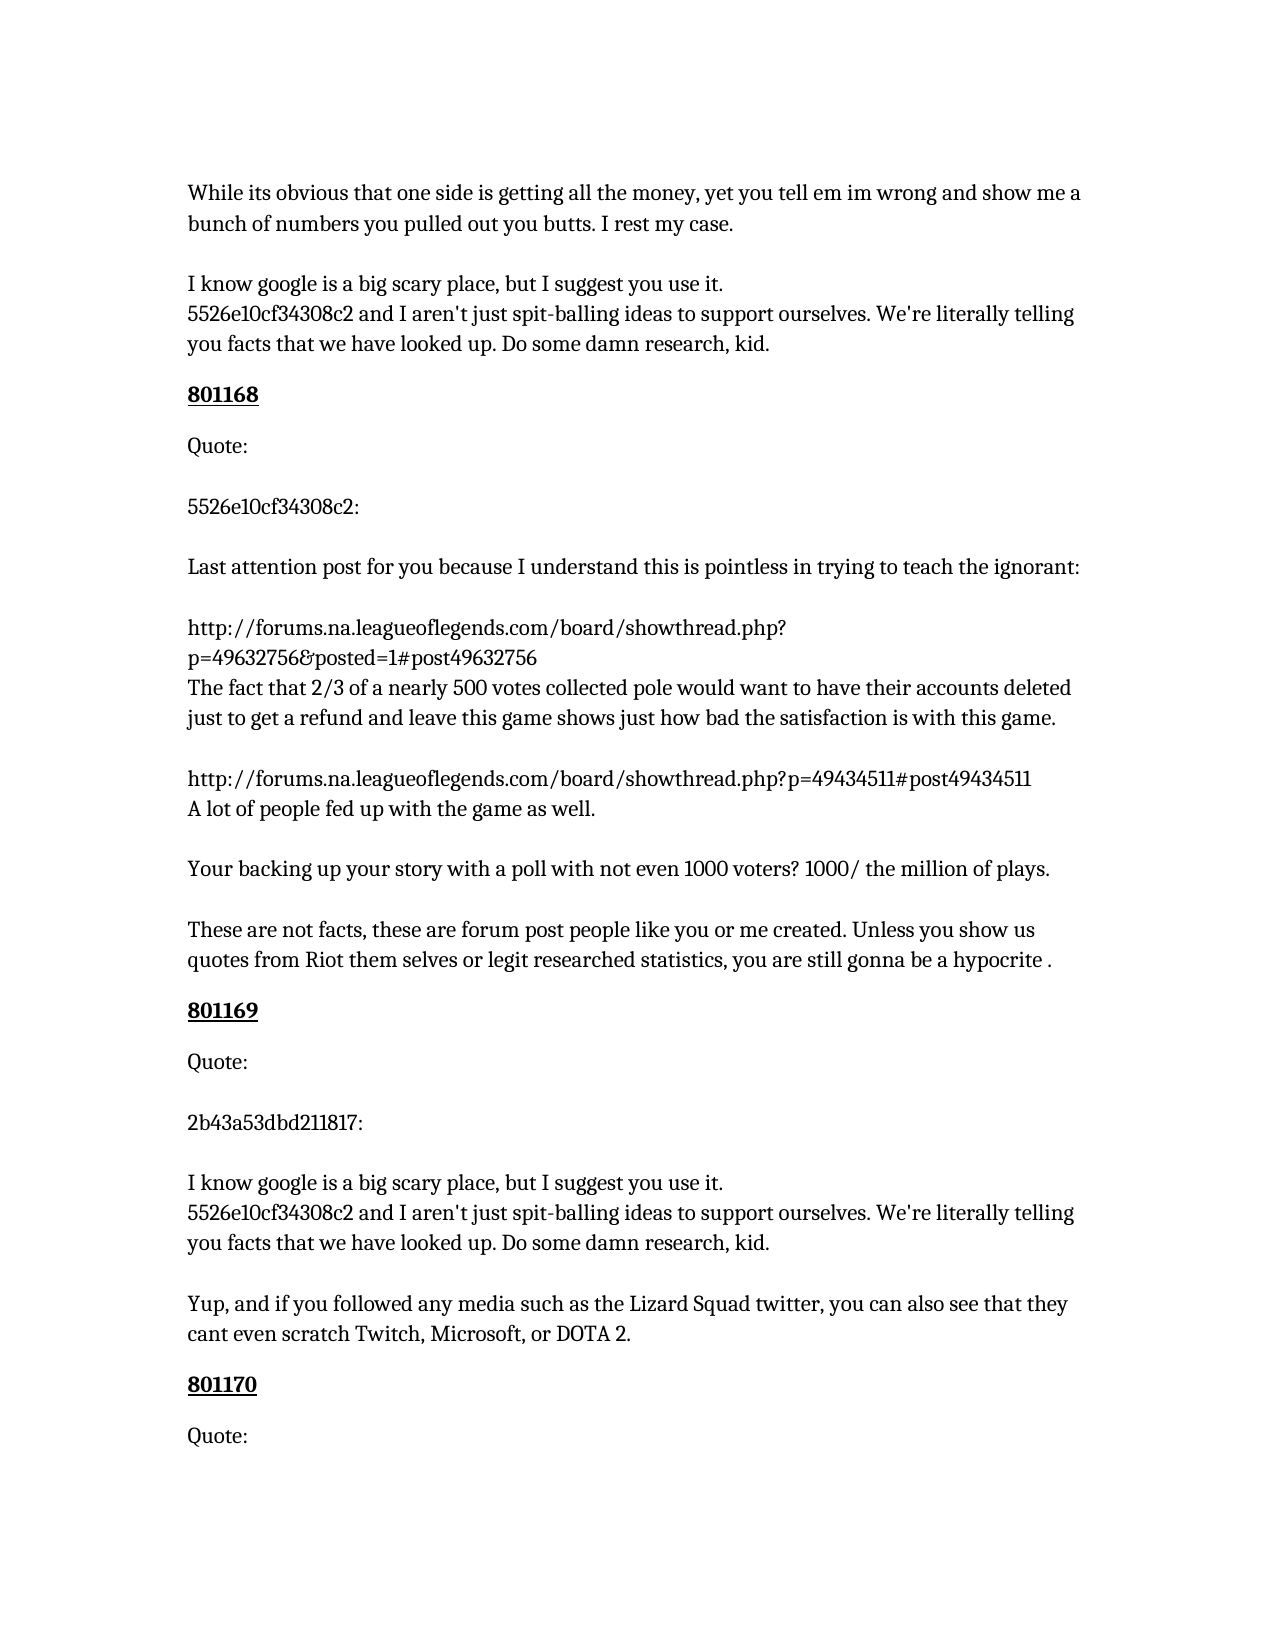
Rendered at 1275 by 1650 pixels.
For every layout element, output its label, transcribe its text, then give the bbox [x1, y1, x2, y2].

text 801170 [187, 1372, 1087, 1398]
text 801169 [187, 998, 1087, 1024]
text Quote: 5526e10cf34308c2: Last attention post for you because I understand this is pointless in trying to teach the ignorant: http://forums.na.leagueoflegends.com/board/showthread.php?p=49632756&posted=1#post49632756 The fact that 2/3 of a nearly 500 votes collected pole would want to have their accounts deleted just to get a refund and leave this game shows just how bad the satisfaction is with this game. http://forums.na.leagueoflegends.com/board/showthread.php?p=49434511#post49434511 A lot of people fed up with the game as well. Your backing up your story with a poll with not even 1000 voters? 1000/ the million of plays. These are not facts, these are forum post people like you or me created. Unless you show us quotes from Riot them selves or legit researched statistics, you are still gonna be a hypocrite . [187, 433, 1087, 973]
text Quote: 2b43a53dbd211817: I know google is a big scary place, but I suggest you use it. 5526e10cf34308c2 and I aren't just spit-balling ideas to support ourselves. We're literally telling you facts that we have looked up. Do some damn research, kid. Yup, and if you followed any media such as the Lizard Squad twitter, you can also see that they cant even scratch Twitch, Microsoft, or DOTA 2. [187, 1049, 1087, 1347]
text 801168 [187, 382, 1087, 409]
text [187, 150, 1087, 358]
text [187, 1423, 1087, 1479]
